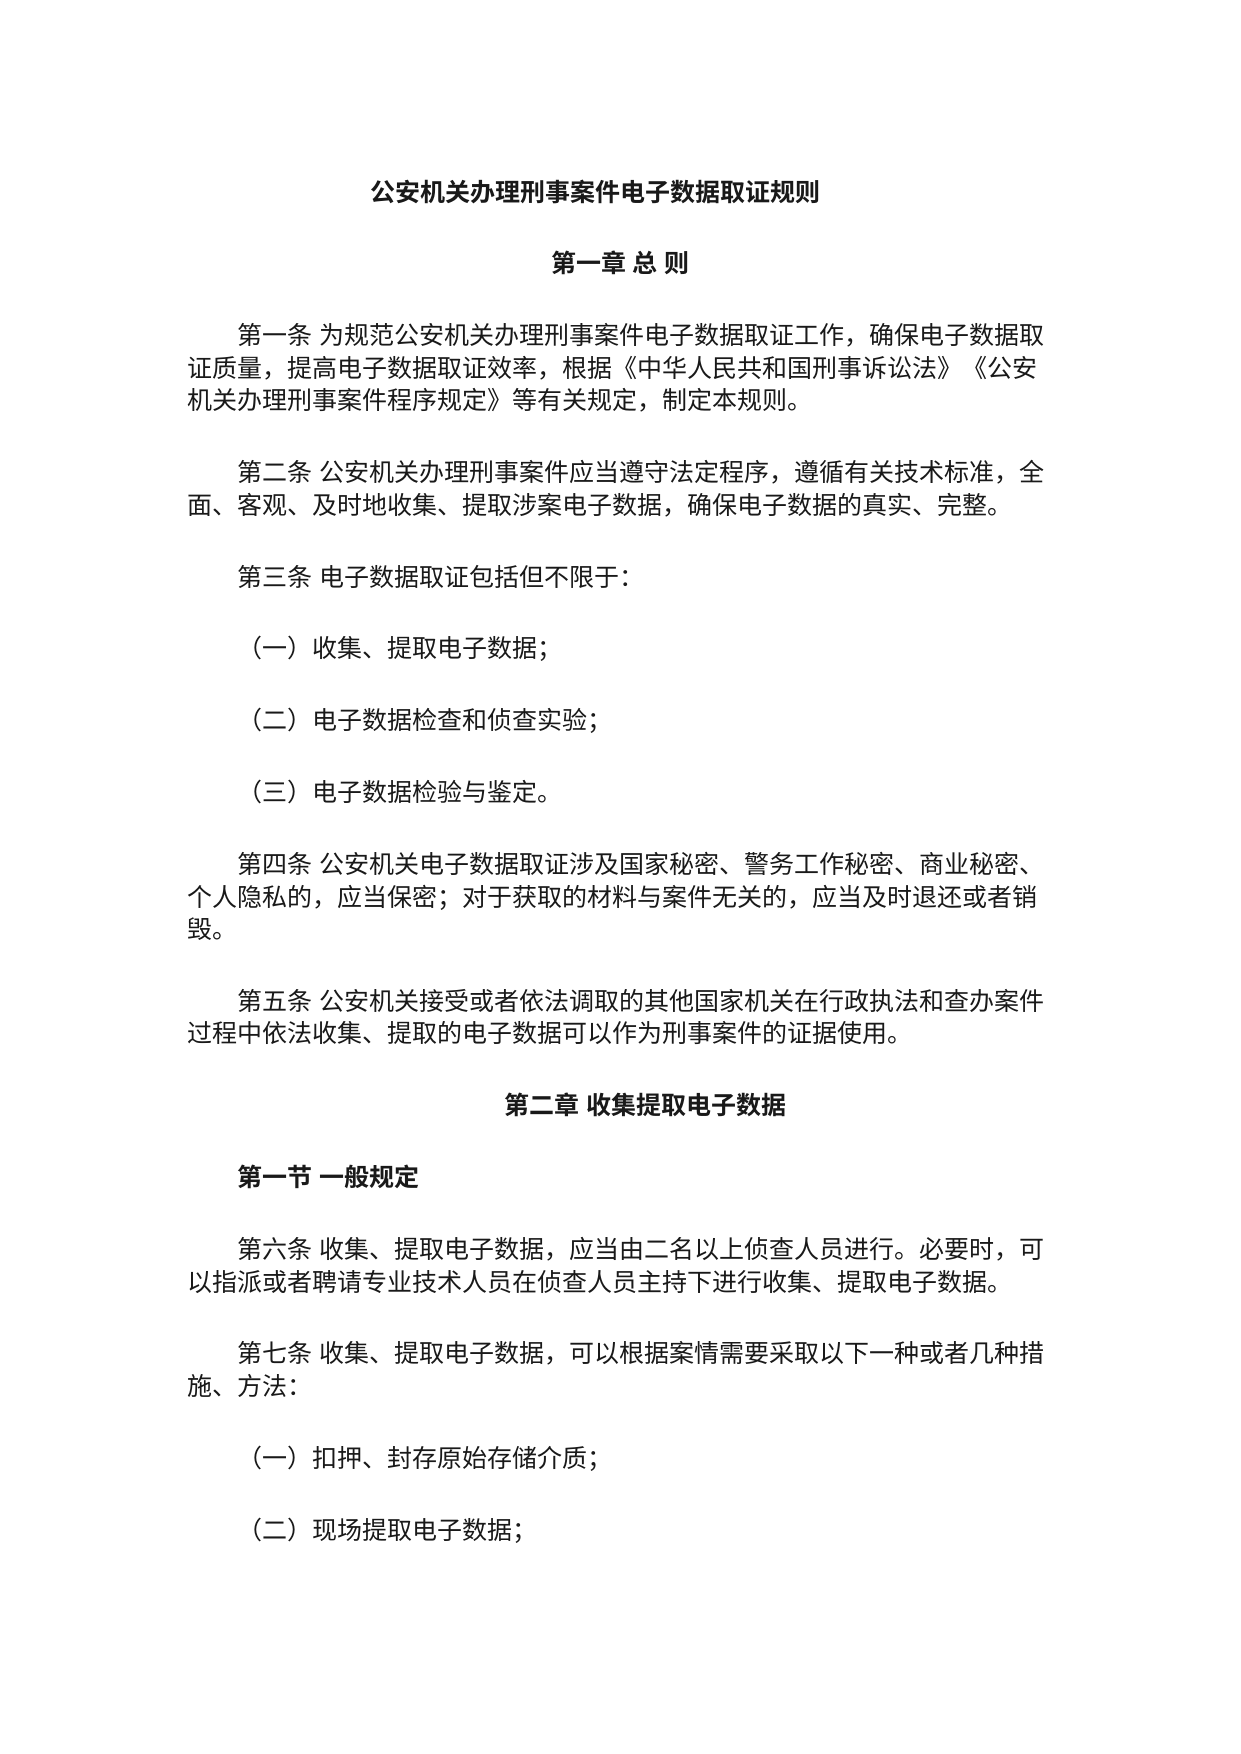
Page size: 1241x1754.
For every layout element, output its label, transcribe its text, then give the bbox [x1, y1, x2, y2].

text 第二条 公安机关办理刑事案件应当遵守法定程序，遵循有关技术标准，全面、客观、及时地收集、提取涉案电子数据，确保电子数据的真实、完整。 [187, 456, 1053, 521]
text （三）电子数据检验与鉴定。 [187, 776, 1053, 809]
text 第二章 收集提取电子数据 [187, 1089, 1053, 1122]
text 第一节 一般规定 [187, 1161, 1053, 1194]
text 第四条 公安机关电子数据取证涉及国家秘密、警务工作秘密、商业秘密、个人隐私的，应当保密；对于获取的材料与案件无关的，应当及时退还或者销毁。 [187, 848, 1053, 946]
text （一）扣押、封存原始存储介质； [187, 1442, 1053, 1474]
text （二）电子数据检查和侦查实验； [187, 704, 1053, 737]
text 第一条 为规范公安机关办理刑事案件电子数据取证工作，确保电子数据取证质量，提高电子数据取证效率，根据《中华人民共和国刑事诉讼法》《公安机关办理刑事案件程序规定》等有关规定，制定本规则。 [187, 319, 1053, 417]
text （二）现场提取电子数据； [187, 1514, 1053, 1546]
text 第六条 收集、提取电子数据，应当由二名以上侦查人员进行。必要时，可以指派或者聘请专业技术人员在侦查人员主持下进行收集、提取电子数据。 [187, 1233, 1053, 1298]
text 第一章 总 则 [187, 248, 1053, 280]
text 第三条 电子数据取证包括但不限于： [187, 561, 1053, 593]
text 公安机关办理刑事案件电子数据取证规则 [187, 176, 1053, 208]
text （一）收集、提取电子数据； [187, 633, 1053, 665]
text 第七条 收集、提取电子数据，可以根据案情需要采取以下一种或者几种措施、方法： [187, 1338, 1053, 1403]
text 第五条 公安机关接受或者依法调取的其他国家机关在行政执法和查办案件过程中依法收集、提取的电子数据可以作为刑事案件的证据使用。 [187, 985, 1053, 1050]
